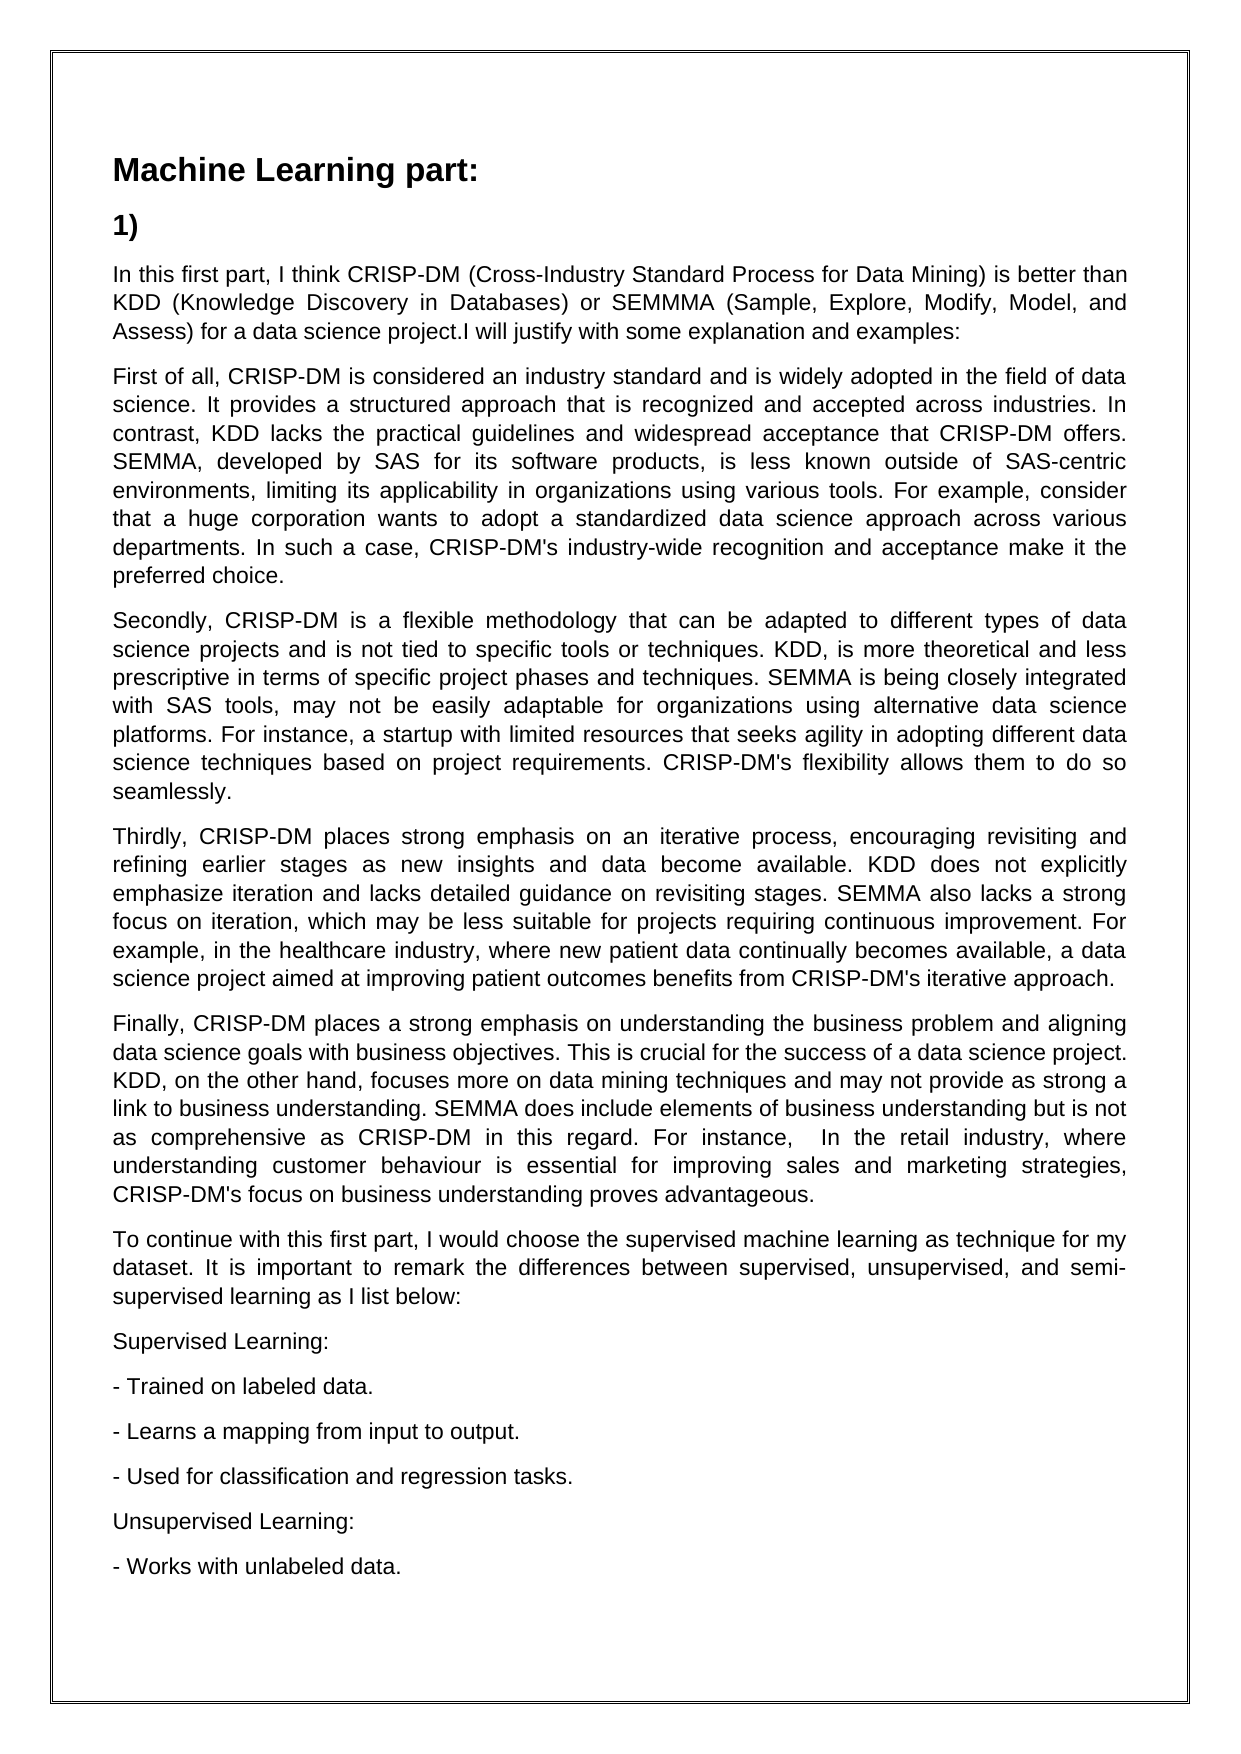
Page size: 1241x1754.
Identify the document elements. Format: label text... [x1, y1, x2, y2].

text To continue with this first part, I would choose the supervised machine learning as technique for my dataset. It is important to remark the differences between supervised, unsupervised, and semi-supervised learning as I list below: [112, 1226, 1128, 1309]
text Unsupervised Learning: [112, 1508, 1128, 1534]
text First of all, CRISP-DM is considered an industry standard and is widely adopted in the field of data science. It provides a structured approach that is recognized and accepted across industries. In contrast, KDD lacks the practical guidelines and widespread acceptance that CRISP-DM offers. SEMMA, developed by SAS for its software products, is less known outside of SAS-centric environments, limiting its applicability in organizations using various tools. For example, consider that a huge corporation wants to adopt a standardized data science approach across various departments. In such a case, CRISP-DM's industry-wide recognition and acceptance make it the preferred choice. [112, 363, 1128, 588]
text - Trained on labeled data. [112, 1373, 1128, 1399]
text Machine Learning part: [112, 150, 1128, 188]
text Secondly, CRISP-DM is a flexible methodology that can be adapted to different types of data science projects and is not tied to specific tools or techniques. KDD, is more theoretical and less prescriptive in terms of specific project phases and techniques. SEMMA is being closely integrated with SAS tools, may not be easily adaptable for organizations using alternative data science platforms. For instance, a startup with limited resources that seeks agility in adopting different data science techniques based on project requirements. CRISP-DM's flexibility allows them to do so seamlessly. [112, 607, 1128, 804]
text Thirdly, CRISP-DM places strong emphasis on an iterative process, encouraging revisiting and refining earlier stages as new insights and data become available. KDD does not explicitly emphasize iteration and lacks detailed guidance on revisiting stages. SEMMA also lacks a strong focus on iteration, which may be less suitable for projects requiring continuous improvement. For example, in the healthcare industry, where new patient data continually becomes available, a data science project aimed at improving patient outcomes benefits from CRISP-DM's iterative approach. [112, 823, 1128, 991]
text Supervised Learning: [112, 1328, 1128, 1354]
text Finally, CRISP-DM places a strong emphasis on understanding the business problem and aligning data science goals with business objectives. This is crucial for the success of a data science project. KDD, on the other hand, focuses more on data mining techniques and may not provide as strong a link to business understanding. SEMMA does include elements of business understanding but is not as comprehensive as CRISP-DM in this regard. For instance, In the retail industry, where understanding customer behaviour is essential for improving sales and marketing strategies, CRISP-DM's focus on business understanding proves advantageous. [112, 1010, 1128, 1207]
text - Used for classification and regression tasks. [112, 1463, 1128, 1489]
text In this first part, I think CRISP-DM (Cross-Industry Standard Process for Data Mining) is better than KDD (Knowledge Discovery in Databases) or SEMMMA (Sample, Explore, Modify, Model, and Assess) for a data science project.I will justify with some explanation and examples: [112, 261, 1128, 344]
text 1) [112, 208, 1128, 242]
text - Learns a mapping from input to output. [112, 1418, 1128, 1444]
text - Works with unlabeled data. [112, 1553, 1128, 1580]
